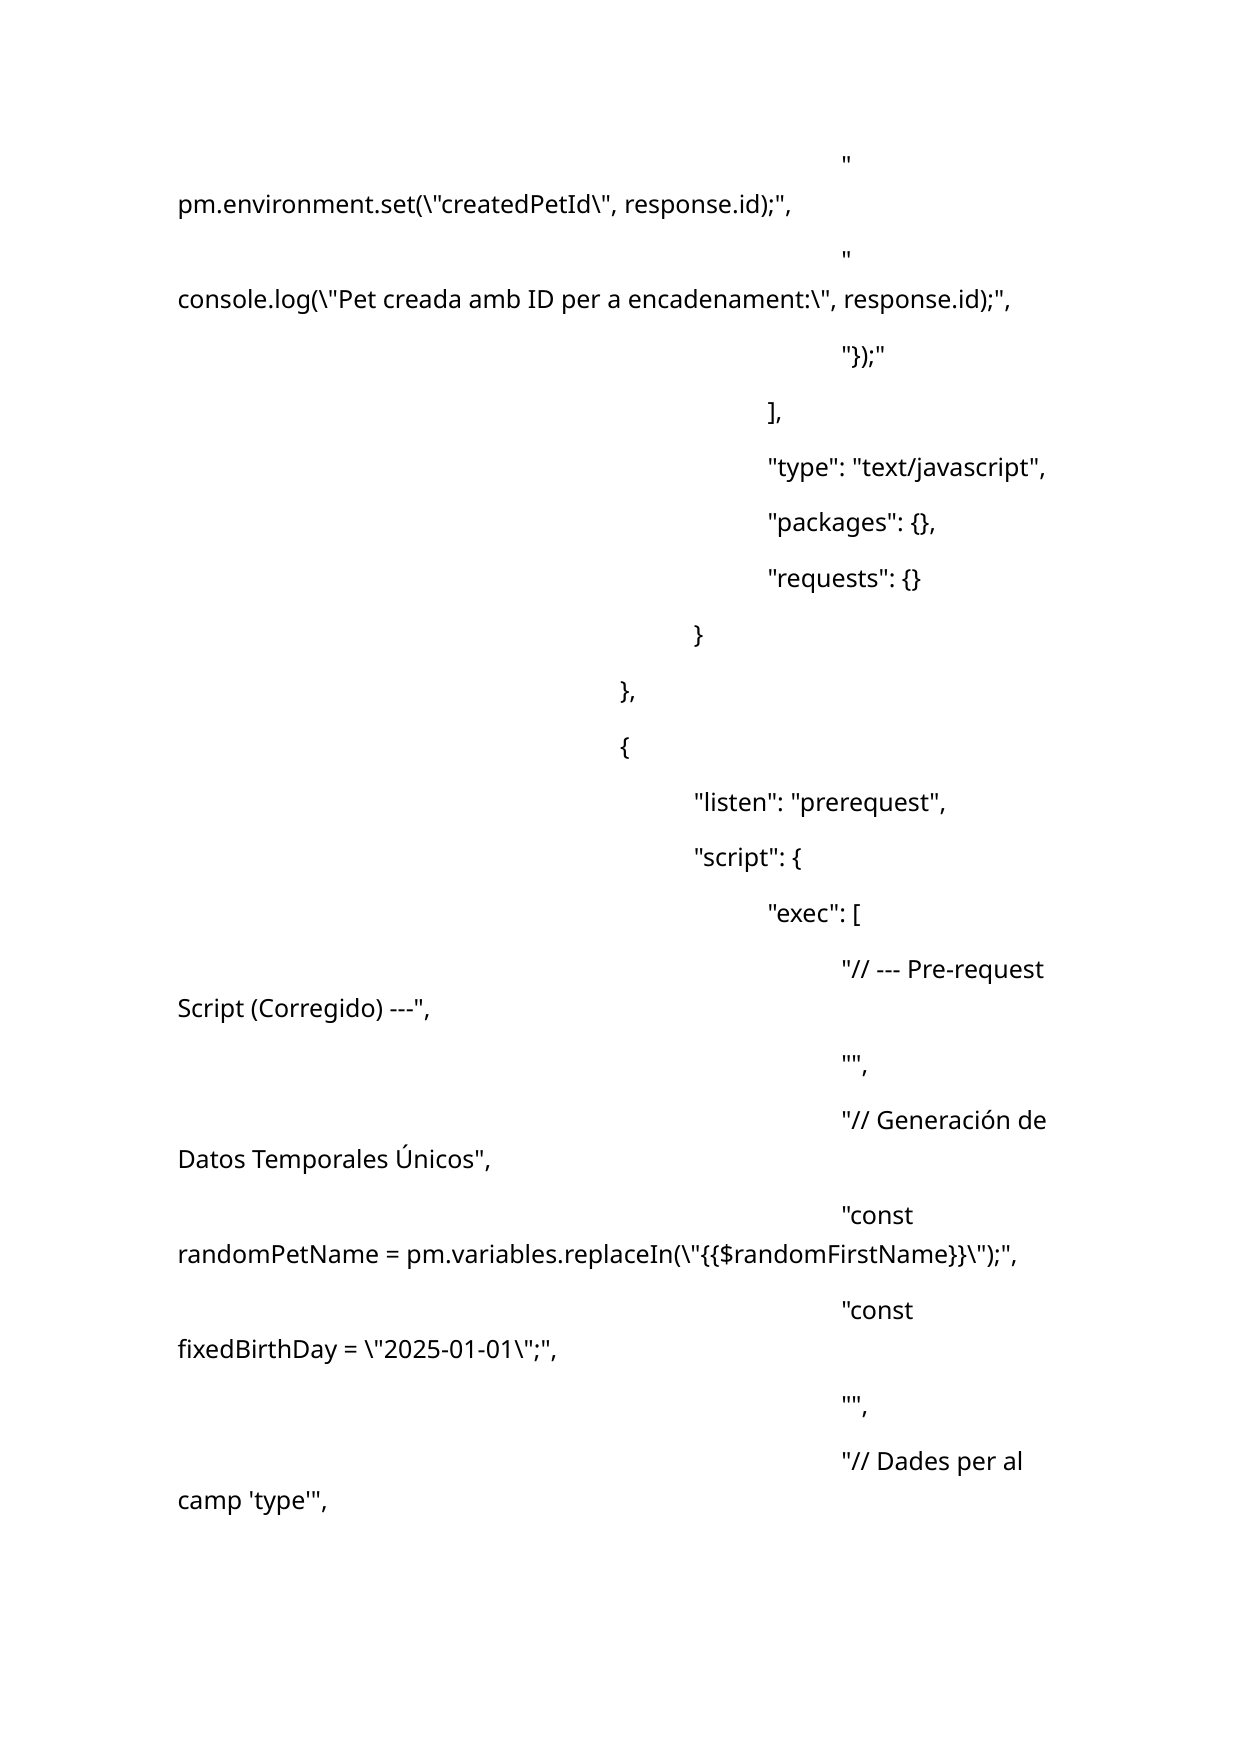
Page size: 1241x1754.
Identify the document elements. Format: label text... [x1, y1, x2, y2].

text "script": { [177, 840, 1063, 874]
text "const randomPetName = pm.variables.replaceIn(\"{{$randomFirstName}}\");", [177, 1198, 1063, 1271]
text }, [177, 673, 1063, 707]
text "// --- Pre-request Script (Corregido) ---", [177, 952, 1063, 1025]
text " console.log(\"Pet creada amb ID per a encadenament:\", response.id);", [177, 243, 1063, 316]
text "packages": {}, [177, 505, 1063, 539]
text "// Dades per al camp 'type'", [177, 1443, 1063, 1517]
text "type": "text/javascript", [177, 449, 1063, 483]
text "// Generación de Datos Temporales Únicos", [177, 1103, 1063, 1176]
text "});" [177, 338, 1063, 372]
text "", [177, 1388, 1063, 1422]
text "", [177, 1047, 1063, 1081]
text " pm.environment.set(\"createdPetId\", response.id);", [177, 148, 1063, 221]
text } [177, 617, 1063, 651]
text "const fixedBirthDay = \"2025-01-01\";", [177, 1293, 1063, 1366]
text ], [177, 393, 1063, 427]
text { [177, 728, 1063, 762]
text "listen": "prerequest", [177, 784, 1063, 818]
text "requests": {} [177, 561, 1063, 595]
text "exec": [ [177, 896, 1063, 930]
